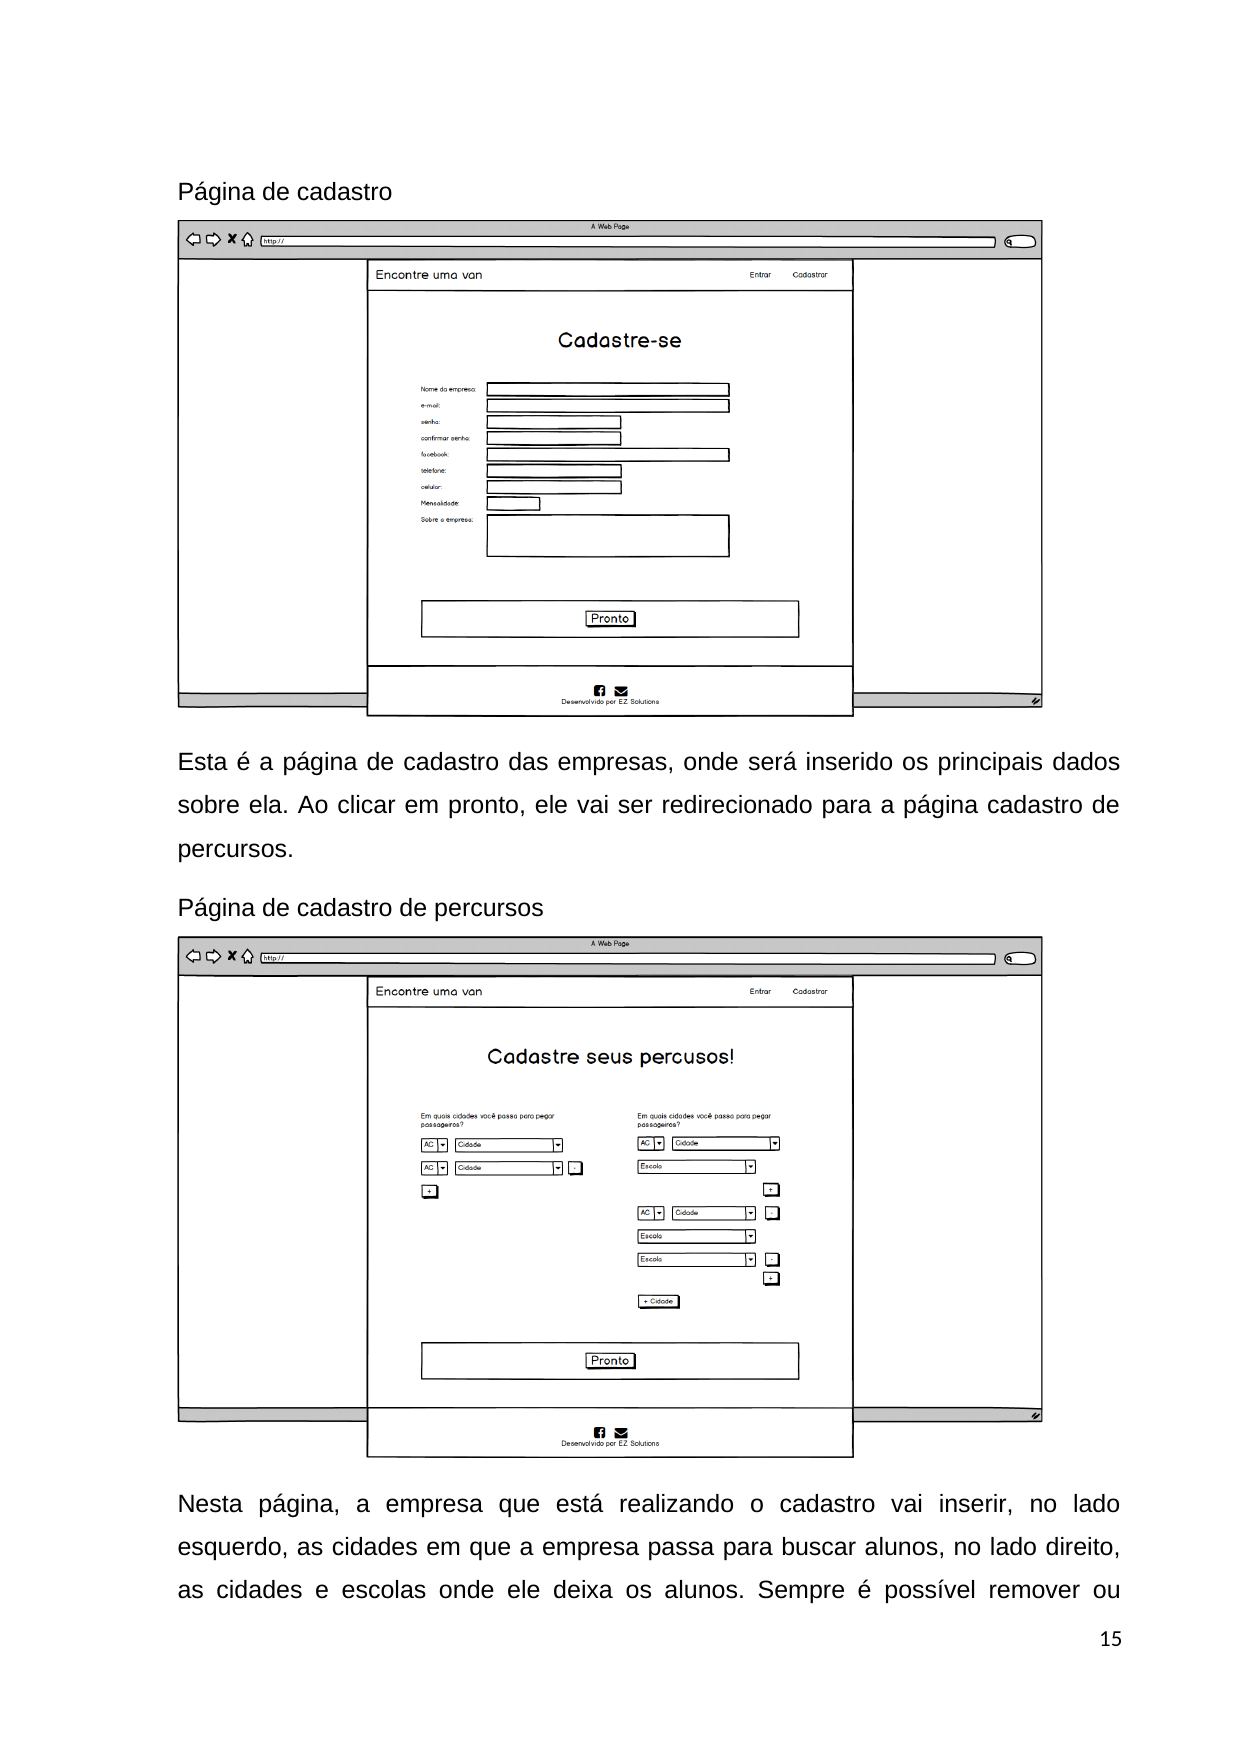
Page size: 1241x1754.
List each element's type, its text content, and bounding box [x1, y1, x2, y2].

picture [177, 220, 1043, 717]
text Esta é a página de cadastro das empresas, onde será inserido os principais dados sobre ela. Ao clicar em pronto, ele vai ser redirecionado para a página cadastro de percursos. [177, 747, 1122, 862]
picture [177, 936, 1043, 1458]
